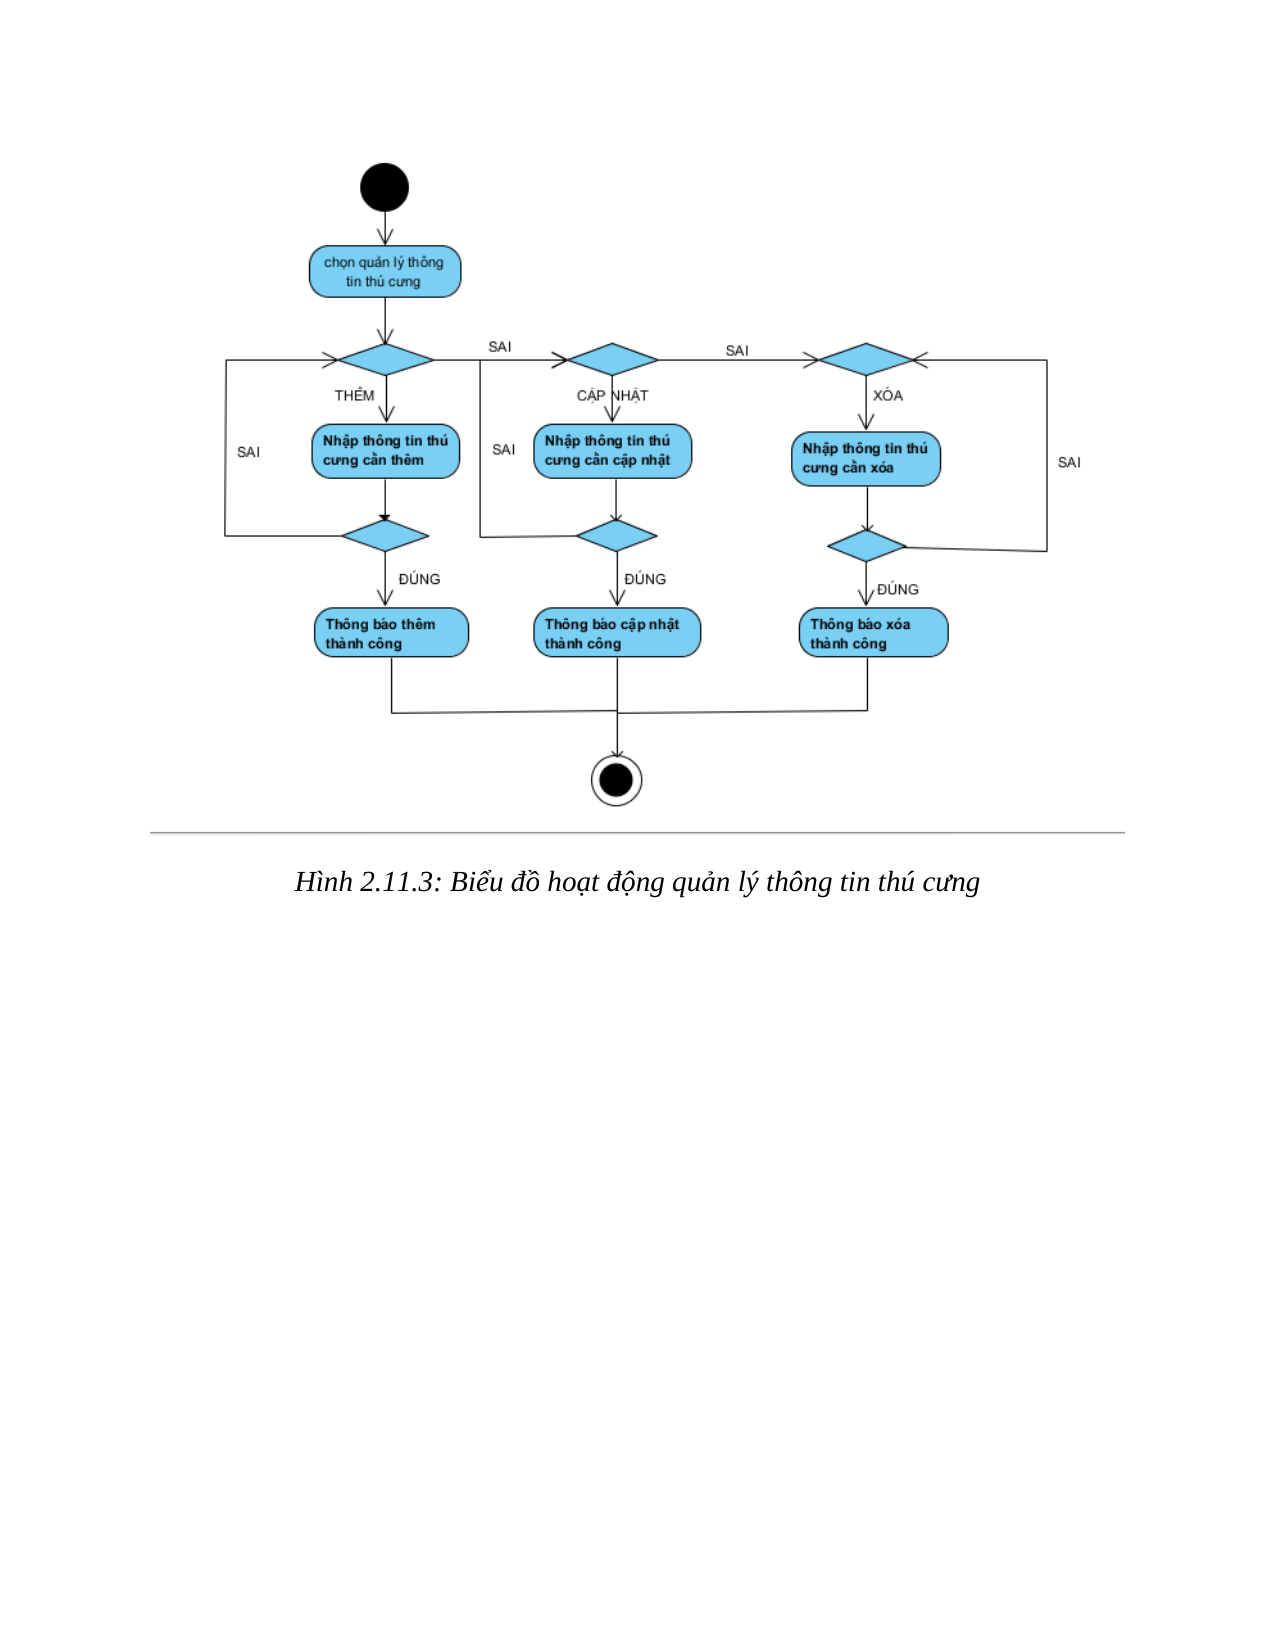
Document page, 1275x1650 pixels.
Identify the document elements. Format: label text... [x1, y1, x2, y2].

text Hình 2.11.3: Biểu đồ hoạt động quản lý thông tin thú cưng [150, 864, 1125, 898]
picture [150, 150, 1125, 836]
